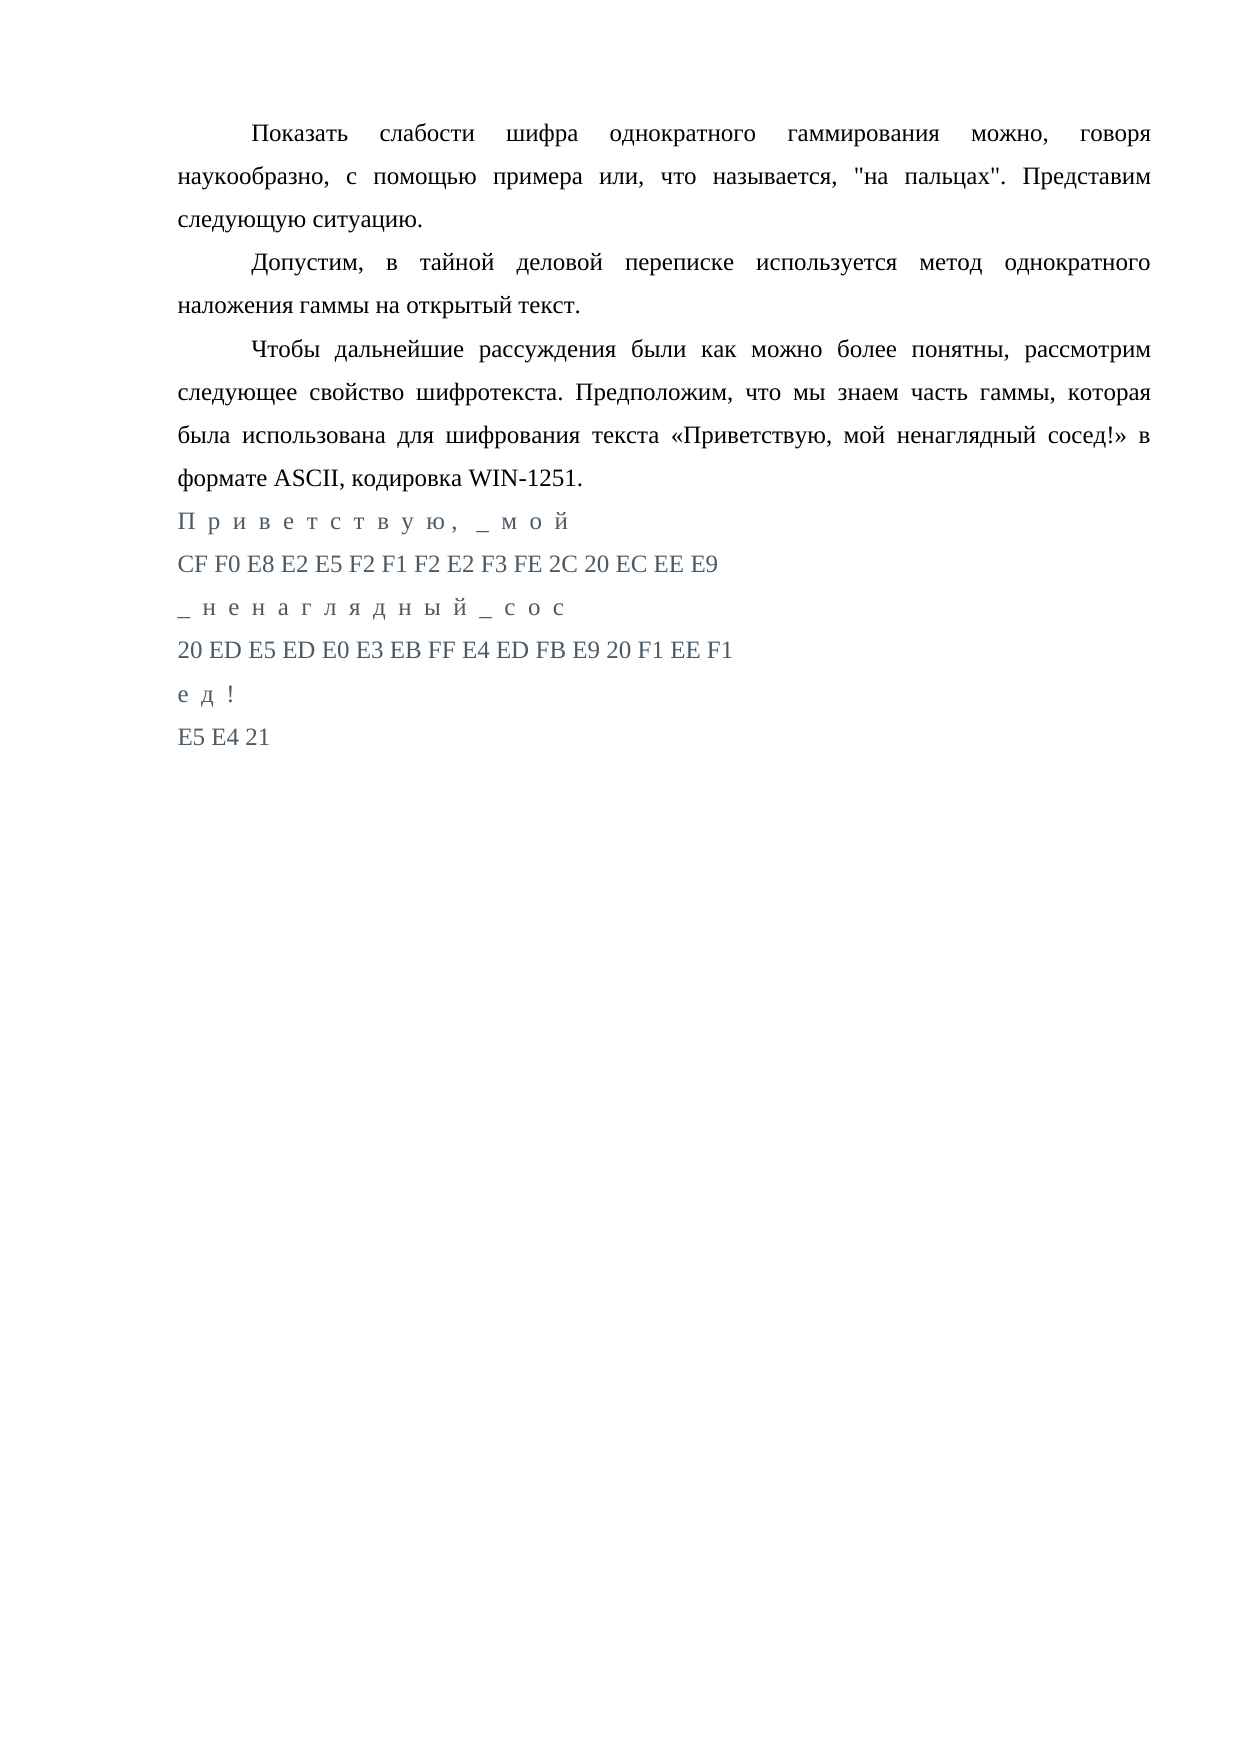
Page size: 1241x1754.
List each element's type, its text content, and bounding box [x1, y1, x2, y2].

text П р и в е т с т в у ю , _ м о й [177, 506, 1152, 535]
text Допустим, в тайной деловой переписке используется метод однократного наложения гаммы на открытый текст. [177, 247, 1152, 319]
text Чтобы дальнейшие рассуждения были как можно более понятны, рассмотрим следующее свойство шифротекста. Предположим, что мы знаем часть гаммы, которая была использована для шифрования текста «Приветствую, мой ненаглядный сосед!» в формате ASCII, кодировка WIN-1251. [177, 334, 1152, 492]
text 20 ED E5 ED E0 E3 EB FF E4 ED FB E9 20 F1 EE F1 [177, 636, 1152, 664]
text _ н е н а г л я д н ы й _ с о с [177, 592, 1152, 621]
text е д ! [177, 679, 1152, 707]
text Показать слабости шифра однократного гаммирования можно, говоря наукообразно, с помощью примера или, что называется, "на пальцах". Представим следующую ситуацию. [177, 118, 1152, 233]
text E5 E4 21 [177, 722, 1152, 751]
text CF F0 E8 E2 E5 F2 F1 F2 E2 F3 FE 2C 20 EC EE E9 [177, 549, 1152, 578]
